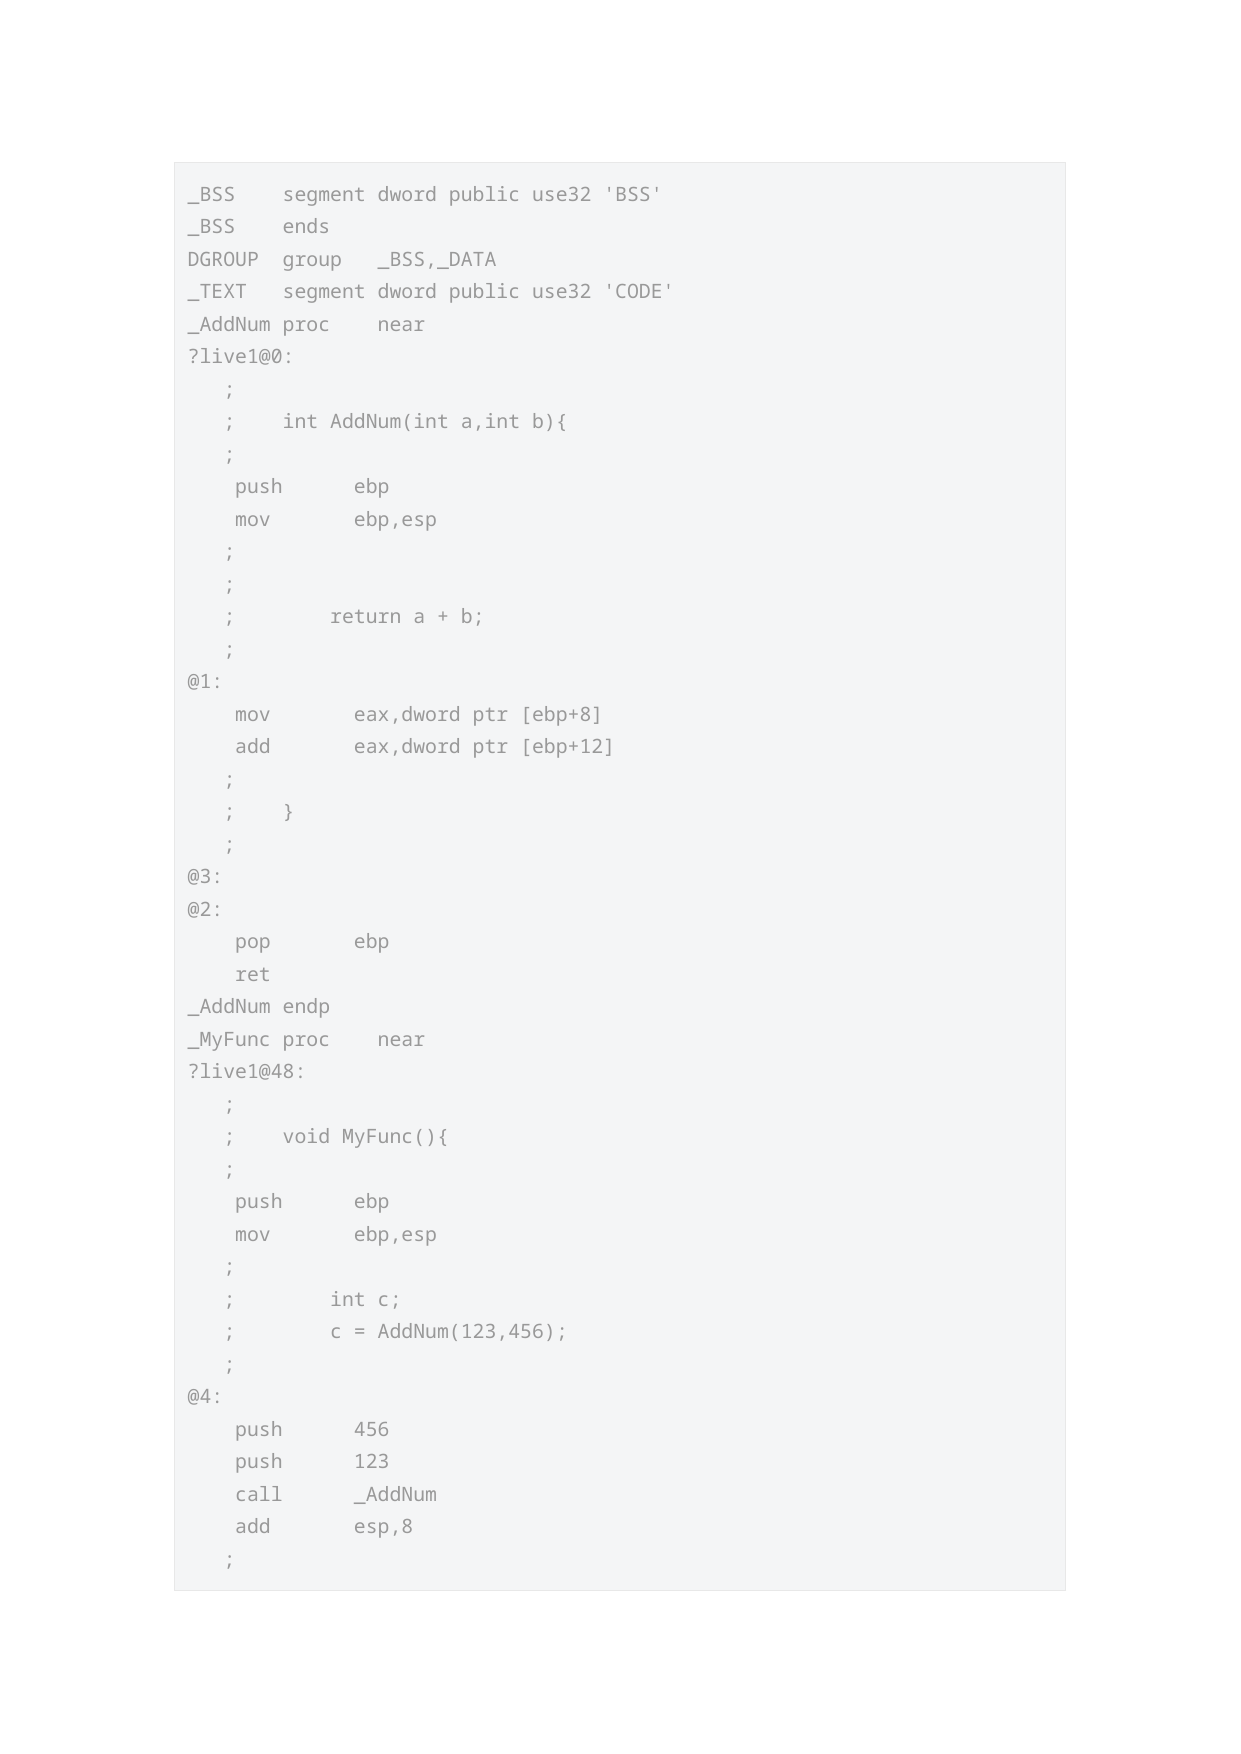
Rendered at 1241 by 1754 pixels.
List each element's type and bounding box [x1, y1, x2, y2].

text [175, 163, 1065, 1590]
